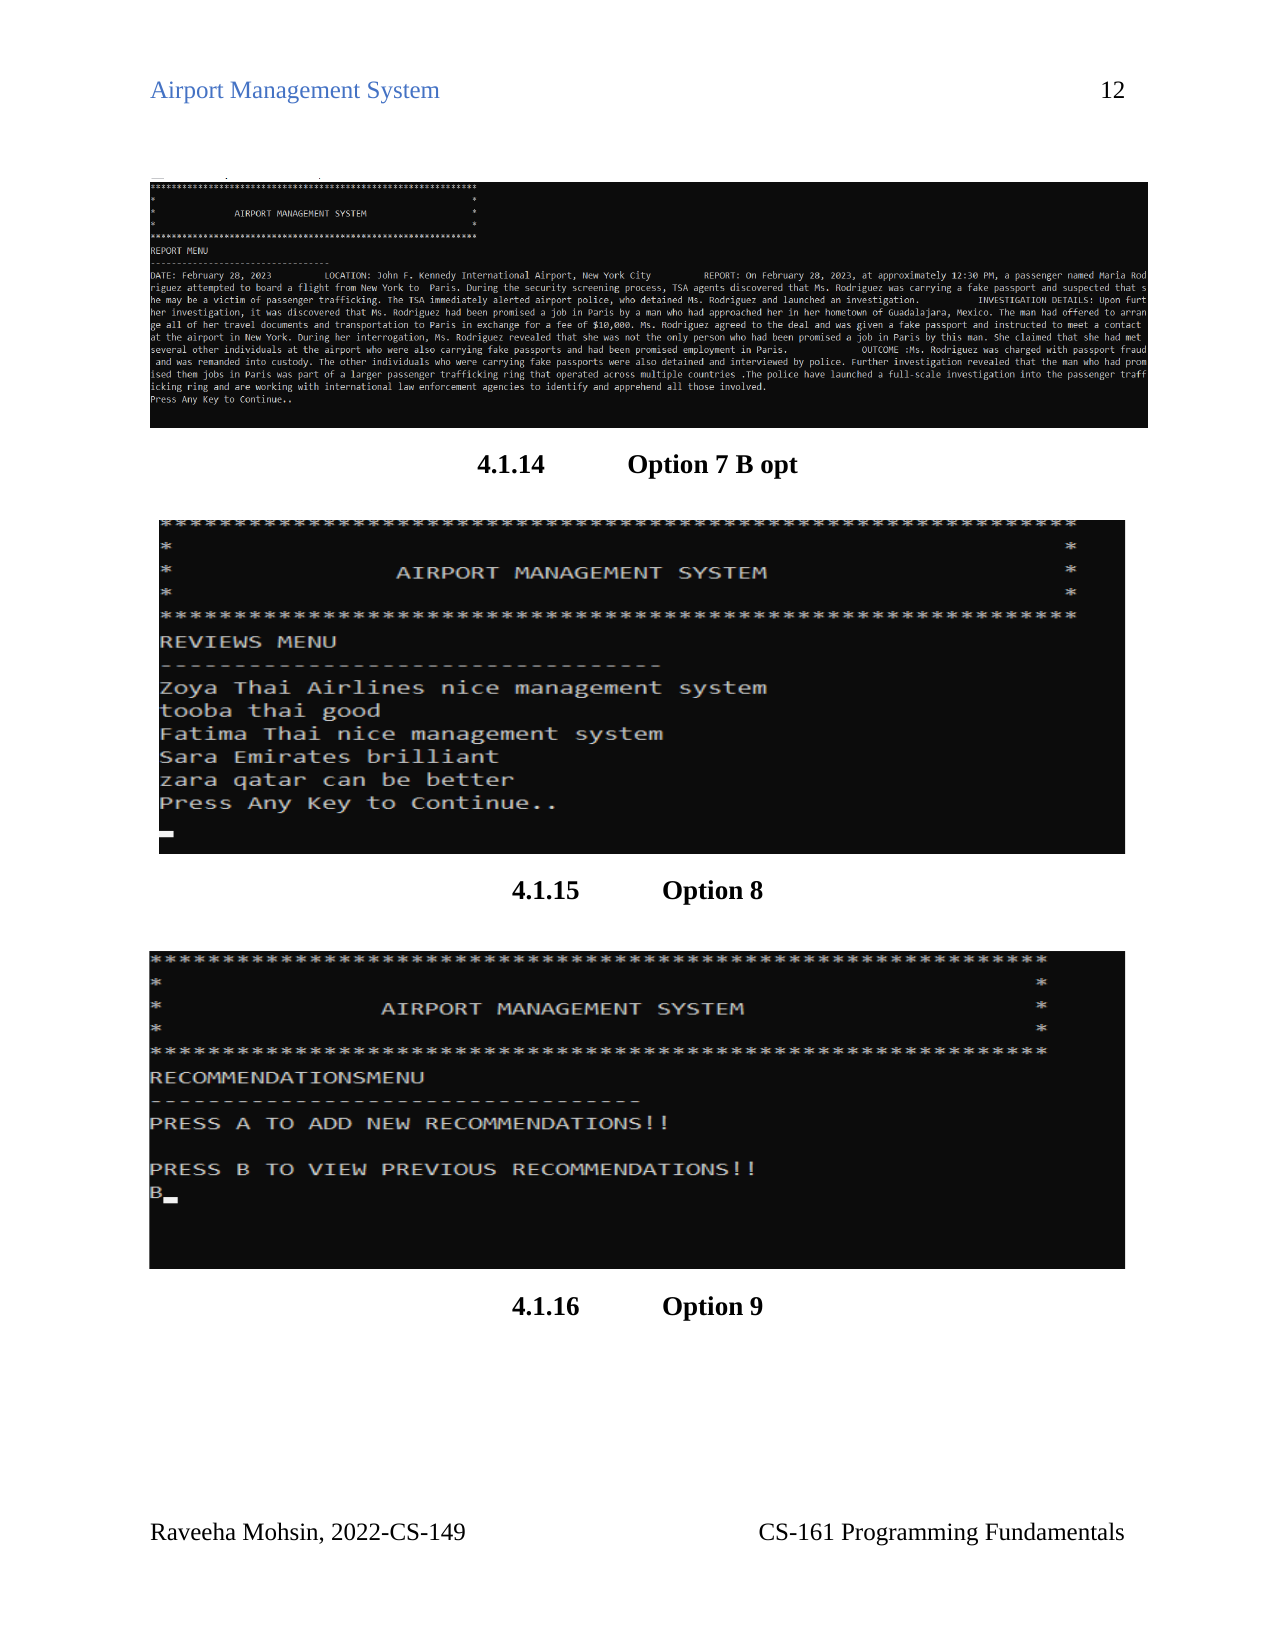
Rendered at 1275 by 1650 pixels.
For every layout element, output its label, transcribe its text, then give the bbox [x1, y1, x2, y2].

picture [150, 178, 1148, 428]
subtitle Option 9 [150, 1269, 1125, 1321]
picture [159, 520, 1125, 854]
subtitle Option 7 B opt [150, 448, 1125, 479]
picture [149, 950, 1125, 1269]
